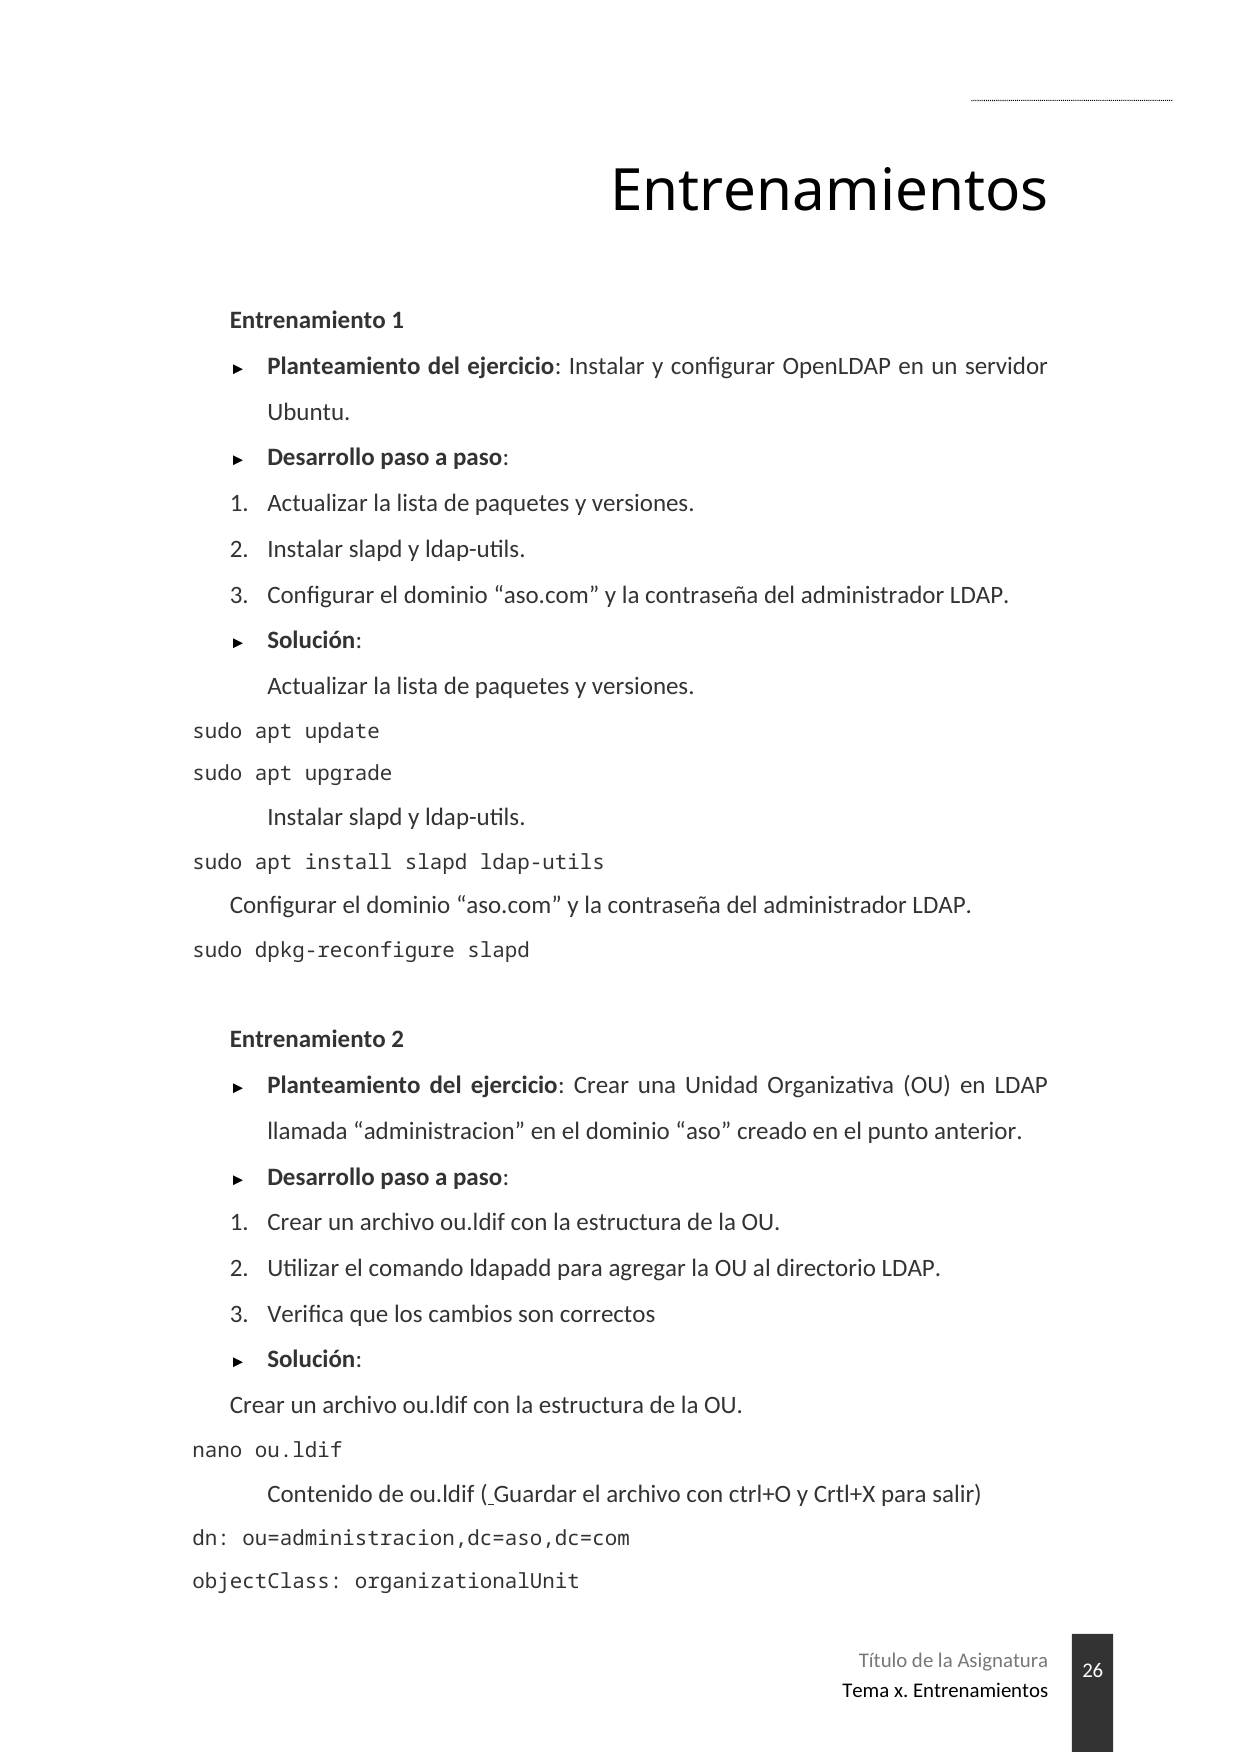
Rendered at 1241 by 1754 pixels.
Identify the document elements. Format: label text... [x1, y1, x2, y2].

list Verifica que los cambios son correctos [229, 1298, 1048, 1328]
text sudo apt update [192, 716, 1048, 744]
list Contenido de ou.ldif ( Guardar el archivo con ctrl+O y Crtl+X para salir) [267, 1478, 1048, 1508]
text objectClass: organizationalUnit [192, 1566, 1048, 1594]
text Solución: [229, 1344, 1048, 1374]
text Solución: [229, 624, 1048, 655]
list Instalar slapd y ldap-utils. [229, 533, 1048, 563]
list Instalar slapd y ldap-utils. [267, 801, 1048, 832]
text Planteamiento del ejercicio: Instalar y configurar OpenLDAP en un servidor Ubuntu. [229, 350, 1048, 426]
text nano ou.ldif [192, 1435, 1048, 1463]
list Actualizar la lista de paquetes y versiones. [229, 487, 1048, 518]
list Entrenamiento 2 [229, 1023, 1048, 1054]
text dn: ou=administracion,dc=aso,dc=com [192, 1523, 1048, 1552]
list Configurar el dominio “aso.com” y la contraseña del administrador LDAP. [229, 889, 1048, 920]
list Actualizar la lista de paquetes y versiones. [267, 670, 1048, 701]
text sudo apt upgrade [192, 758, 1048, 787]
list Utilizar el comando ldapadd para agregar la OU al directorio LDAP. [229, 1252, 1048, 1283]
text Planteamiento del ejercicio: Crear una Unidad Organizativa (OU) en LDAP llamada “administracion” en el dominio “aso” creado en el punto anterior. [229, 1069, 1048, 1146]
text Entrenamientos [192, 148, 1048, 227]
list Entrenamiento 1 [229, 304, 1048, 335]
list Crear un archivo ou.ldif con la estructura de la OU. [229, 1389, 1048, 1420]
text Desarrollo paso a paso: [229, 442, 1048, 472]
text sudo dpkg-reconfigure slapd [192, 935, 1048, 964]
text sudo apt install slapd ldap-utils [192, 847, 1048, 875]
list Crear un archivo ou.ldif con la estructura de la OU. [229, 1206, 1048, 1237]
text Desarrollo paso a paso: [229, 1161, 1048, 1191]
list Configurar el dominio “aso.com” y la contraseña del administrador LDAP. [229, 579, 1048, 609]
